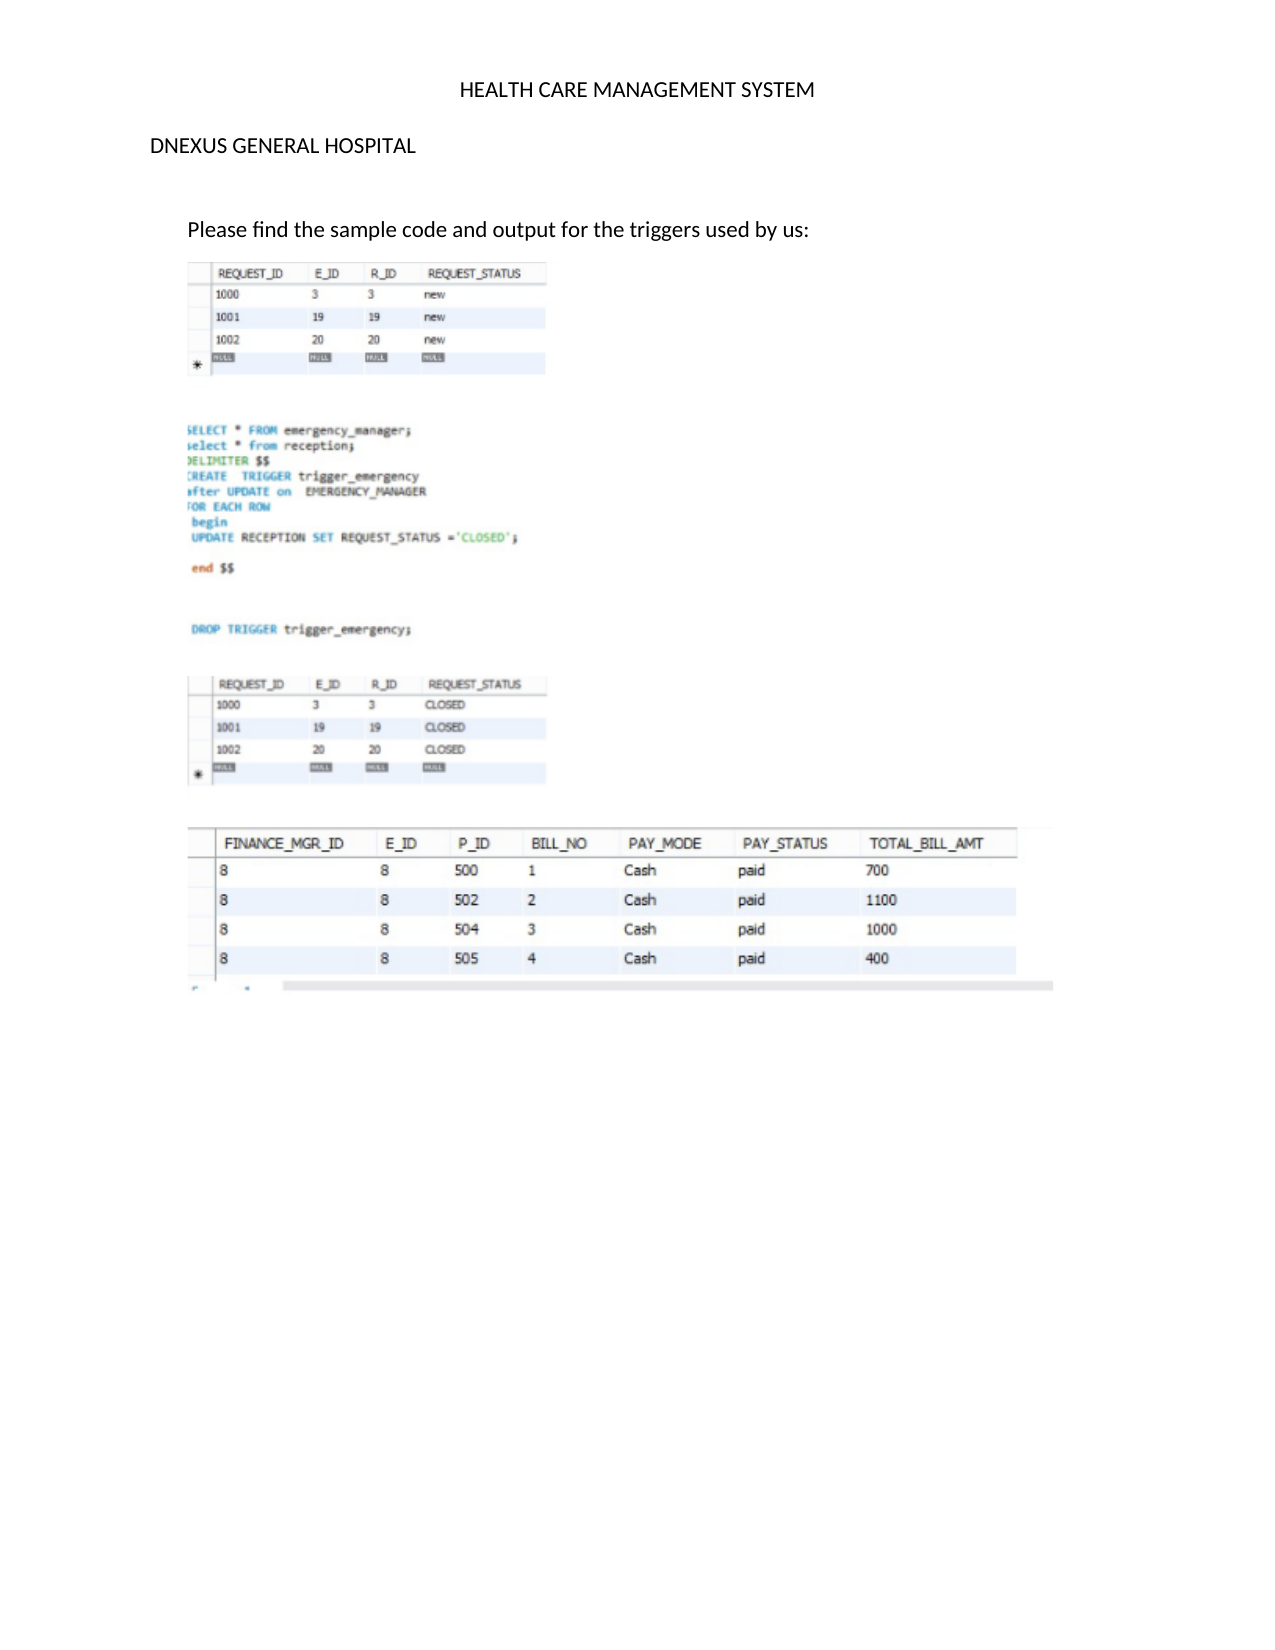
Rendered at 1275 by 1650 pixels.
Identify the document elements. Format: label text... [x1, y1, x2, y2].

picture [187, 412, 586, 658]
picture [187, 262, 566, 394]
text Please find the sample code and output for the triggers used by us: [187, 215, 1125, 243]
picture [187, 676, 572, 809]
picture [187, 827, 1054, 1025]
